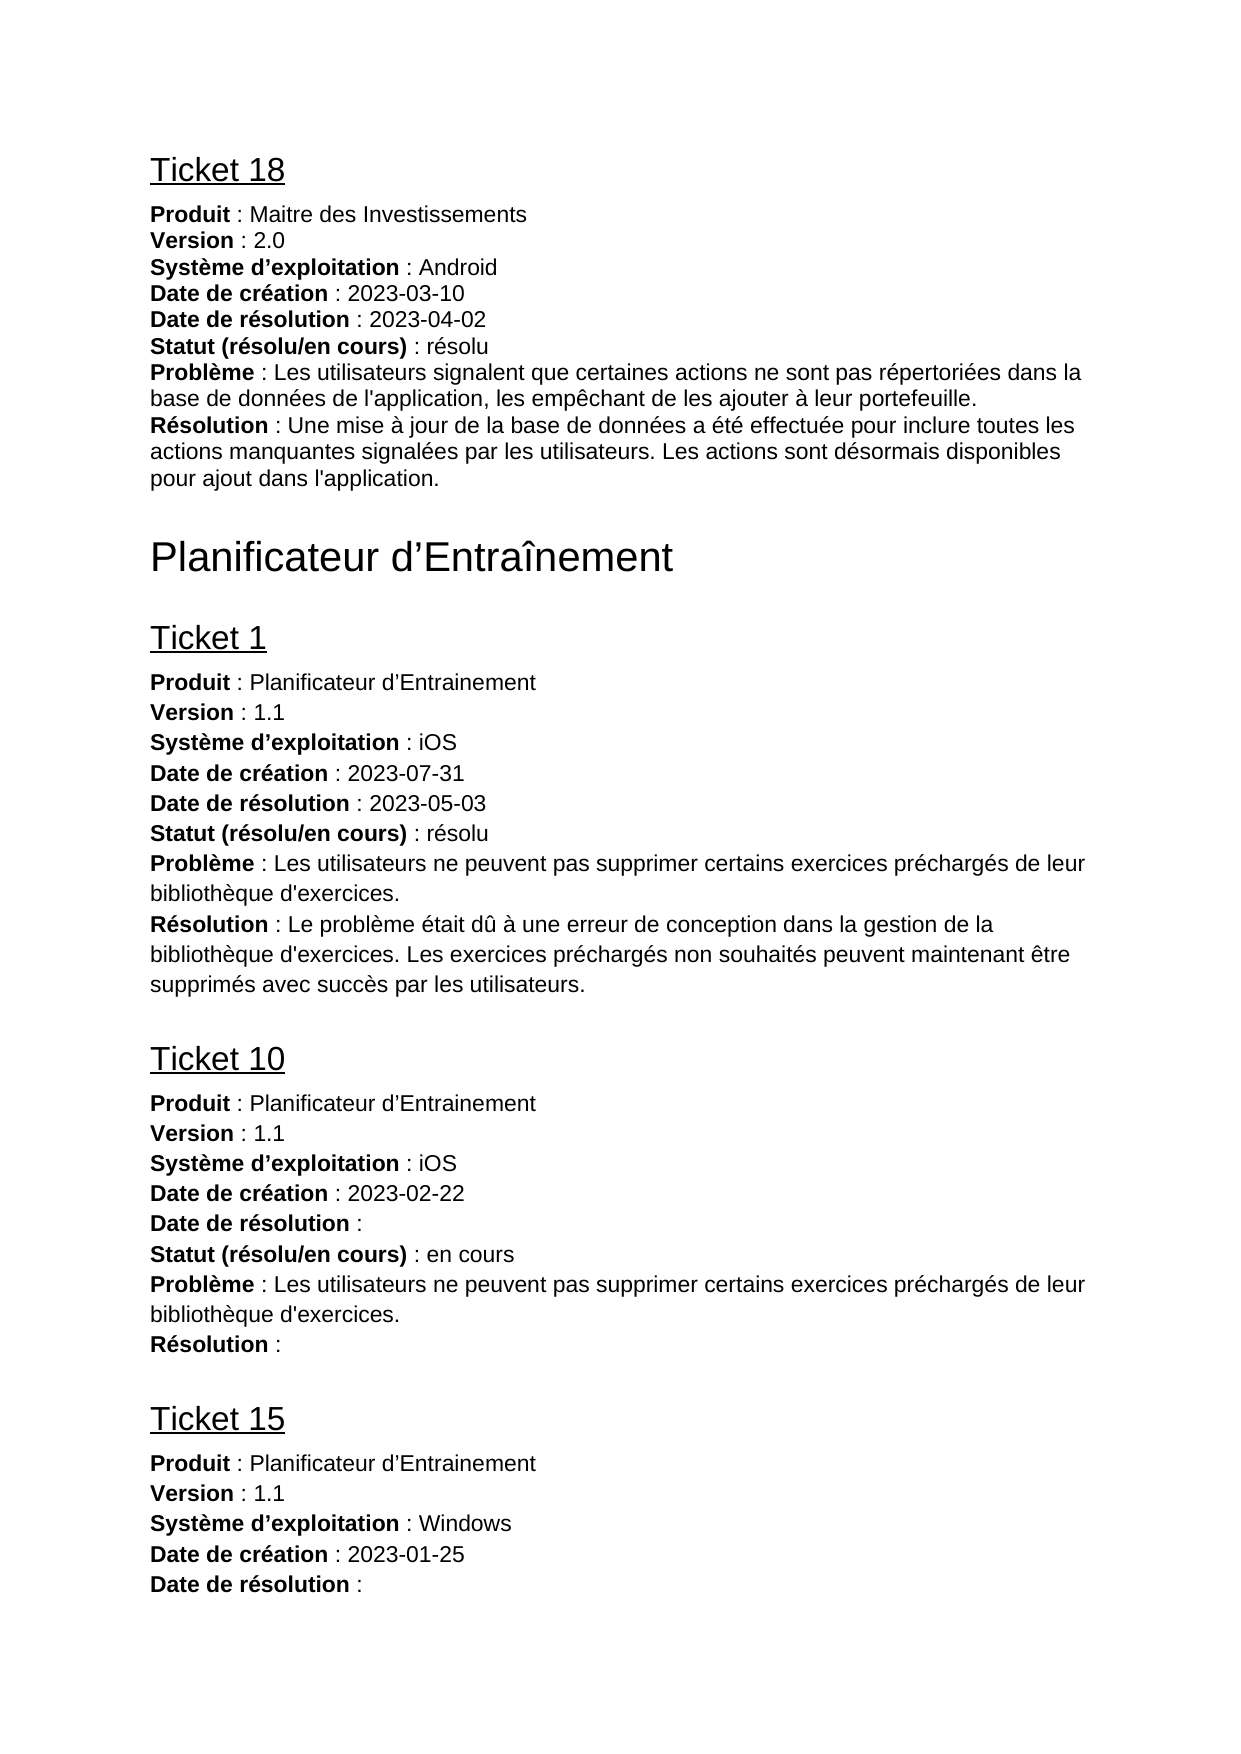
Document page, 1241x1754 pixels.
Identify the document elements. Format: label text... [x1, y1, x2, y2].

subtitle Planificateur d’Entraînement [150, 532, 1090, 580]
subtitle Ticket 10 [150, 1039, 1090, 1077]
text Produit : Planificateur d’Entrainement [150, 1089, 1090, 1116]
text Date de création : 2023-03-10 [150, 280, 1090, 306]
subtitle Ticket 15 [150, 1399, 1090, 1437]
text Produit : Maitre des Investissements [150, 201, 1090, 227]
text Date de création : 2023-01-25 [150, 1541, 1090, 1567]
subtitle Ticket 1 [150, 618, 1090, 656]
text Date de création : 2023-02-22 [150, 1180, 1090, 1207]
text Statut (résolu/en cours) : résolu [150, 820, 1090, 846]
text Résolution : [150, 1331, 1090, 1358]
text Version : 1.1 [150, 1120, 1090, 1146]
text Statut (résolu/en cours) : résolu [150, 333, 1090, 359]
subtitle Ticket 18 [150, 150, 1090, 188]
text Version : 2.0 [150, 227, 1090, 254]
text Produit : Planificateur d’Entrainement [150, 1450, 1090, 1476]
text Date de résolution : 2023-05-03 [150, 790, 1090, 816]
text Problème : Les utilisateurs ne peuvent pas supprimer certains exercices préchargés de leur bibliothèque d'exercices. [150, 1271, 1090, 1327]
text Problème : Les utilisateurs ne peuvent pas supprimer certains exercices préchargés de leur bibliothèque d'exercices. [150, 850, 1090, 907]
text Version : 1.1 [150, 1480, 1090, 1506]
text Problème : Les utilisateurs signalent que certaines actions ne sont pas répertoriées dans la base de données de l'application, les empêchant de les ajouter à leur portefeuille. [150, 359, 1090, 412]
text Système d’exploitation : Windows [150, 1510, 1090, 1537]
text Résolution : Une mise à jour de la base de données a été effectuée pour inclure toutes les actions manquantes signalées par les utilisateurs. Les actions sont désormais disponibles pour ajout dans l'application. [150, 412, 1090, 491]
text Produit : Planificateur d’Entrainement [150, 669, 1090, 695]
text Résolution : Le problème était dû à une erreur de conception dans la gestion de la bibliothèque d'exercices. Les exercices préchargés non souhaités peuvent maintenant être supprimés avec succès par les utilisateurs. [150, 911, 1090, 997]
text Date de résolution : 2023-04-02 [150, 306, 1090, 333]
text Date de création : 2023-07-31 [150, 759, 1090, 786]
text Système d’exploitation : iOS [150, 729, 1090, 756]
text Version : 1.1 [150, 699, 1090, 725]
text Système d’exploitation : Android [150, 254, 1090, 280]
text Date de résolution : [150, 1210, 1090, 1237]
text Date de résolution : [150, 1571, 1090, 1597]
text Système d’exploitation : iOS [150, 1150, 1090, 1176]
text Statut (résolu/en cours) : en cours [150, 1241, 1090, 1267]
